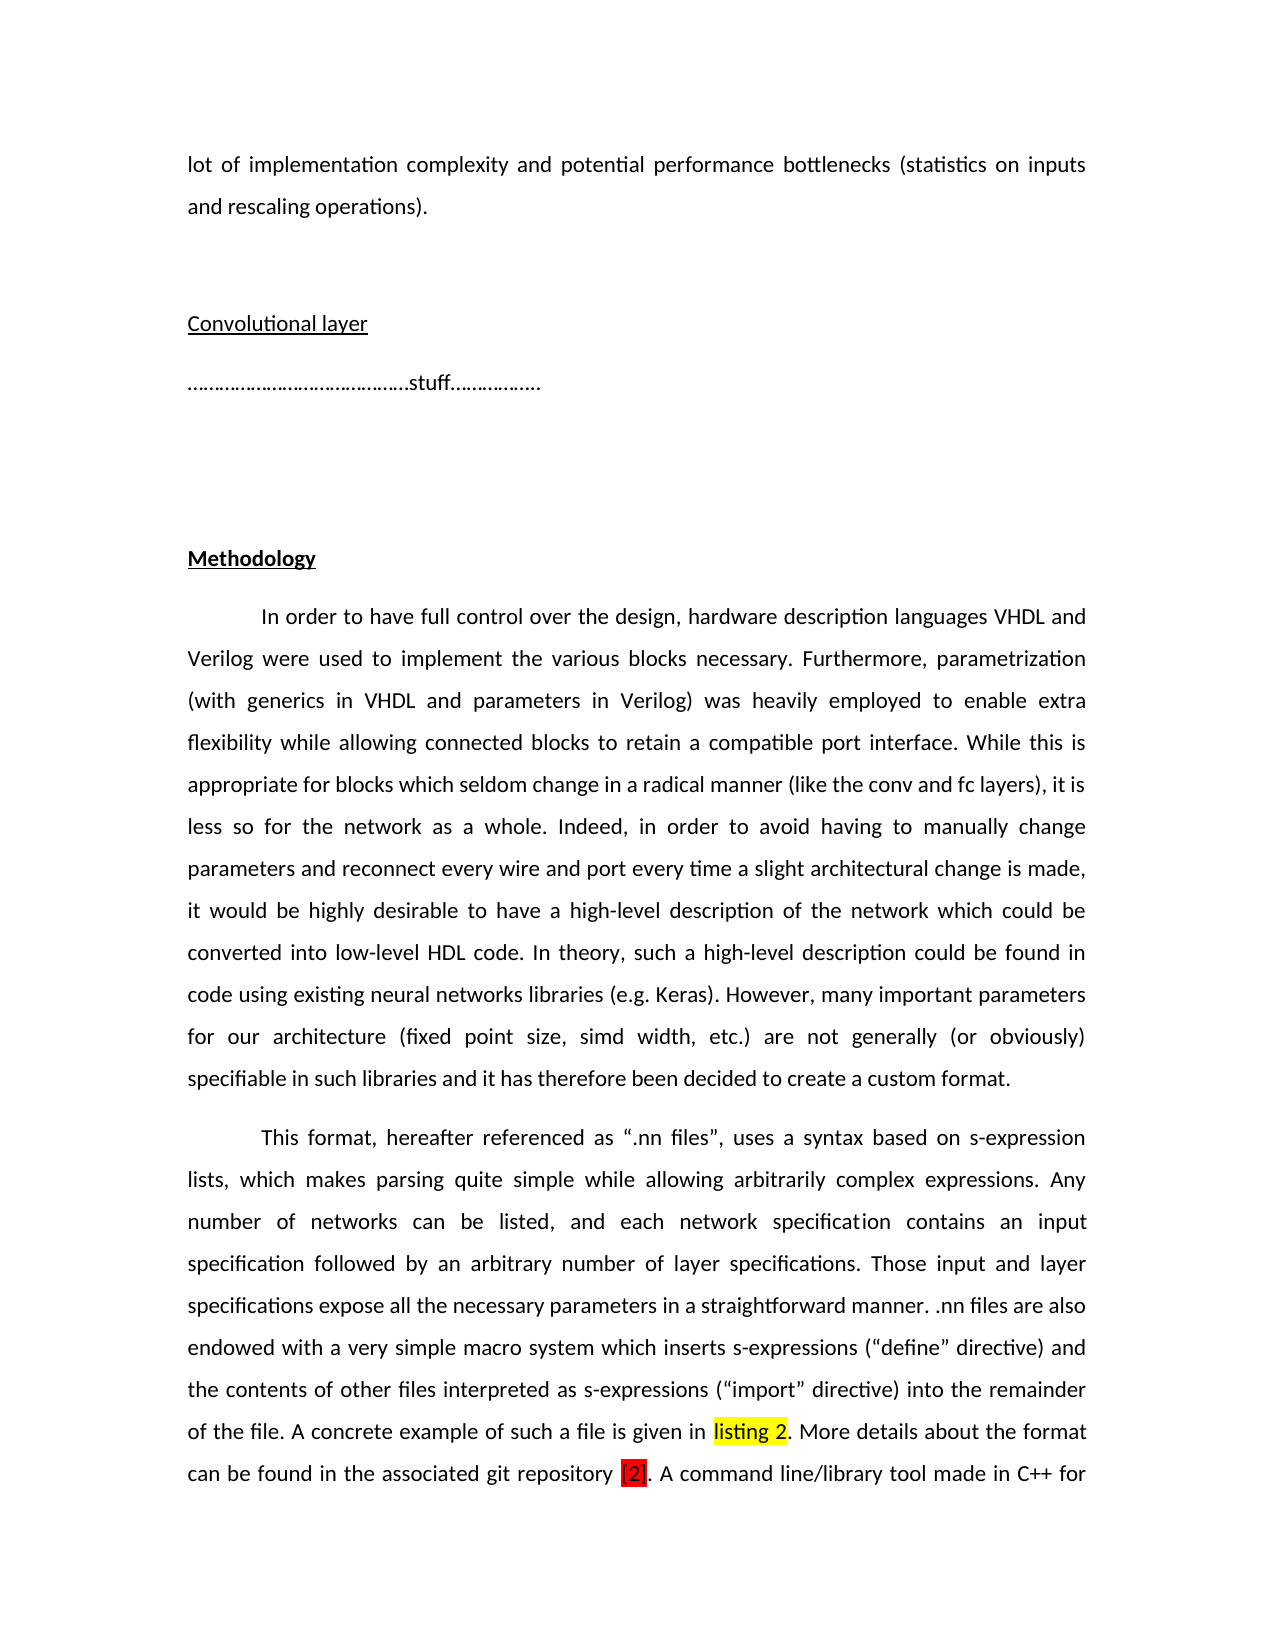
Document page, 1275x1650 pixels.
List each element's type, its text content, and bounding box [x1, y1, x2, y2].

text ……………………………………stuff…………….. [187, 368, 1087, 396]
text Methodology [187, 544, 1087, 572]
text In order to have full control over the design, hardware description languages VHDL and Verilog were used to implement the various blocks necessary. Furthermore, parametrization (with generics in VHDL and parameters in Verilog) was heavily employed to enable extra flexibility while allowing connected blocks to retain a compatible port interface. While this is appropriate for blocks which seldom change in a radical manner (like the conv and fc layers), it is less so for the network as a whole. Indeed, in order to avoid having to manually change parameters and reconnect every wire and port every time a slight architectural change is made, it would be highly desirable to have a high-level description of the network which could be converted into low-level HDL code. In theory, such a high-level description could be found in code using existing neural networks libraries (e.g. Keras). However, many important parameters for our architecture (fixed point size, simd width, etc.) are not generally (or obviously) specifiable in such libraries and it has therefore been decided to create a custom format. [187, 602, 1087, 1092]
text Convolutional layer [187, 309, 1087, 337]
